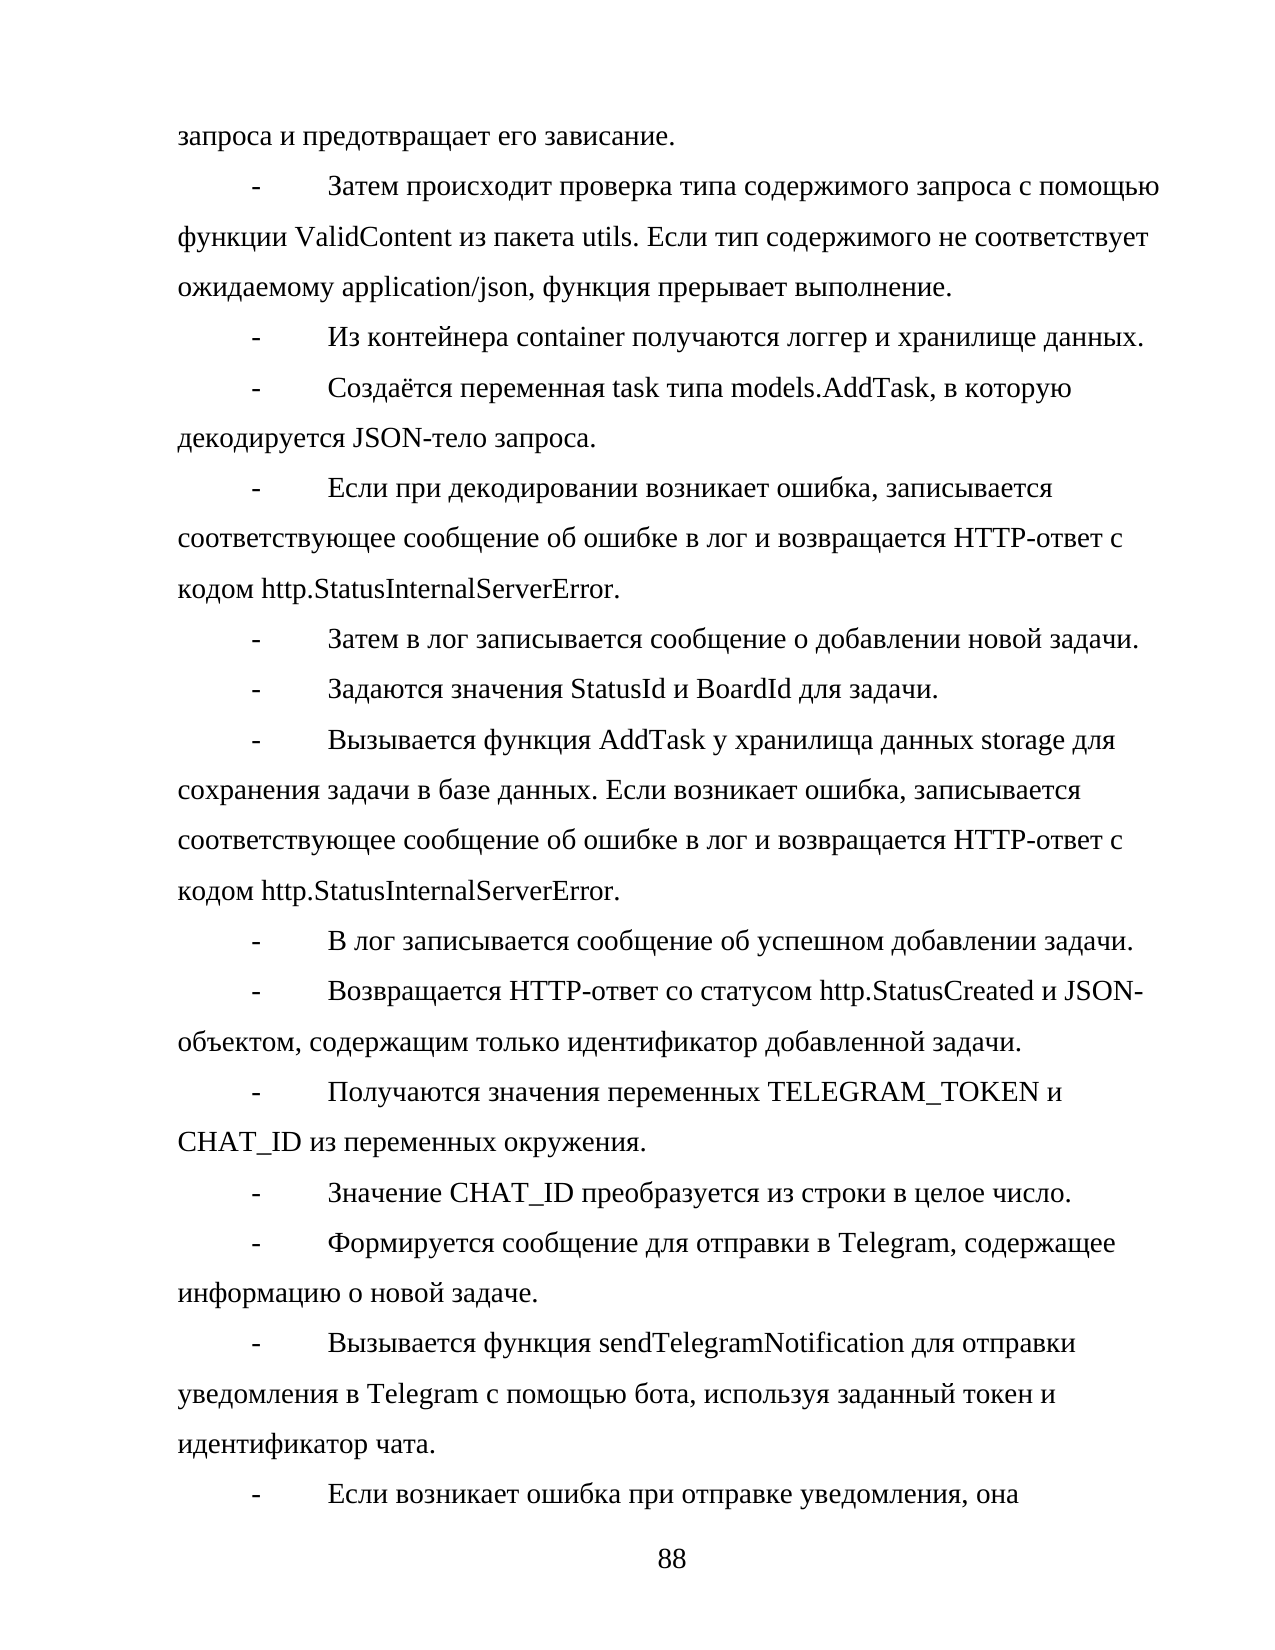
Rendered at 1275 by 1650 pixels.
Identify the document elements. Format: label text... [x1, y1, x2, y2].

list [177, 1477, 1167, 1510]
list Получаются значения переменных TELEGRAM_TOKEN и CHAT_ID из переменных окружения. [177, 1074, 1167, 1158]
list Затем происходит проверка типа содержимого запроса с помощью функции ValidContent из пакета utils. Если тип содержимого не соответствует ожидаемому application/json, функция прерывает выполнение. [177, 168, 1167, 303]
list Вызывается функция sendTelegramNotification для отправки уведомления в Telegram с помощью бота, используя заданный токен и идентификатор чата. [177, 1326, 1167, 1460]
list Возвращается HTTP-ответ со статусом http.StatusCreated и JSON-объектом, содержащим только идентификатор добавленной задачи. [177, 973, 1167, 1057]
list В лог записывается сообщение об успешном добавлении задачи. [177, 923, 1167, 957]
list Затем в лог записывается сообщение о добавлении новой задачи. [177, 621, 1167, 655]
list Формируется сообщение для отправки в Telegram, содержащее информацию о новой задаче. [177, 1225, 1167, 1309]
list Создаётся переменная task типа models.AddTask, в которую декодируется JSON-тело запроса. [177, 370, 1167, 453]
list Из контейнера container получаются логгер и хранилище данных. [177, 319, 1167, 353]
list Вызывается функция AddTask у хранилища данных storage для сохранения задачи в базе данных. Если возникает ошибка, записывается соответствующее сообщение об ошибке в лог и возвращается HTTP-ответ с кодом http.StatusInternalServerError. [177, 722, 1167, 906]
list Если при декодировании возникает ошибка, записывается соответствующее сообщение об ошибке в лог и возвращается HTTP-ответ с кодом http.StatusInternalServerError. [177, 470, 1167, 604]
list Задаются значения StatusId и BoardId для задачи. [177, 672, 1167, 705]
list Значение CHAT_ID преобразуется из строки в целое число. [177, 1175, 1167, 1208]
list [177, 118, 1167, 152]
